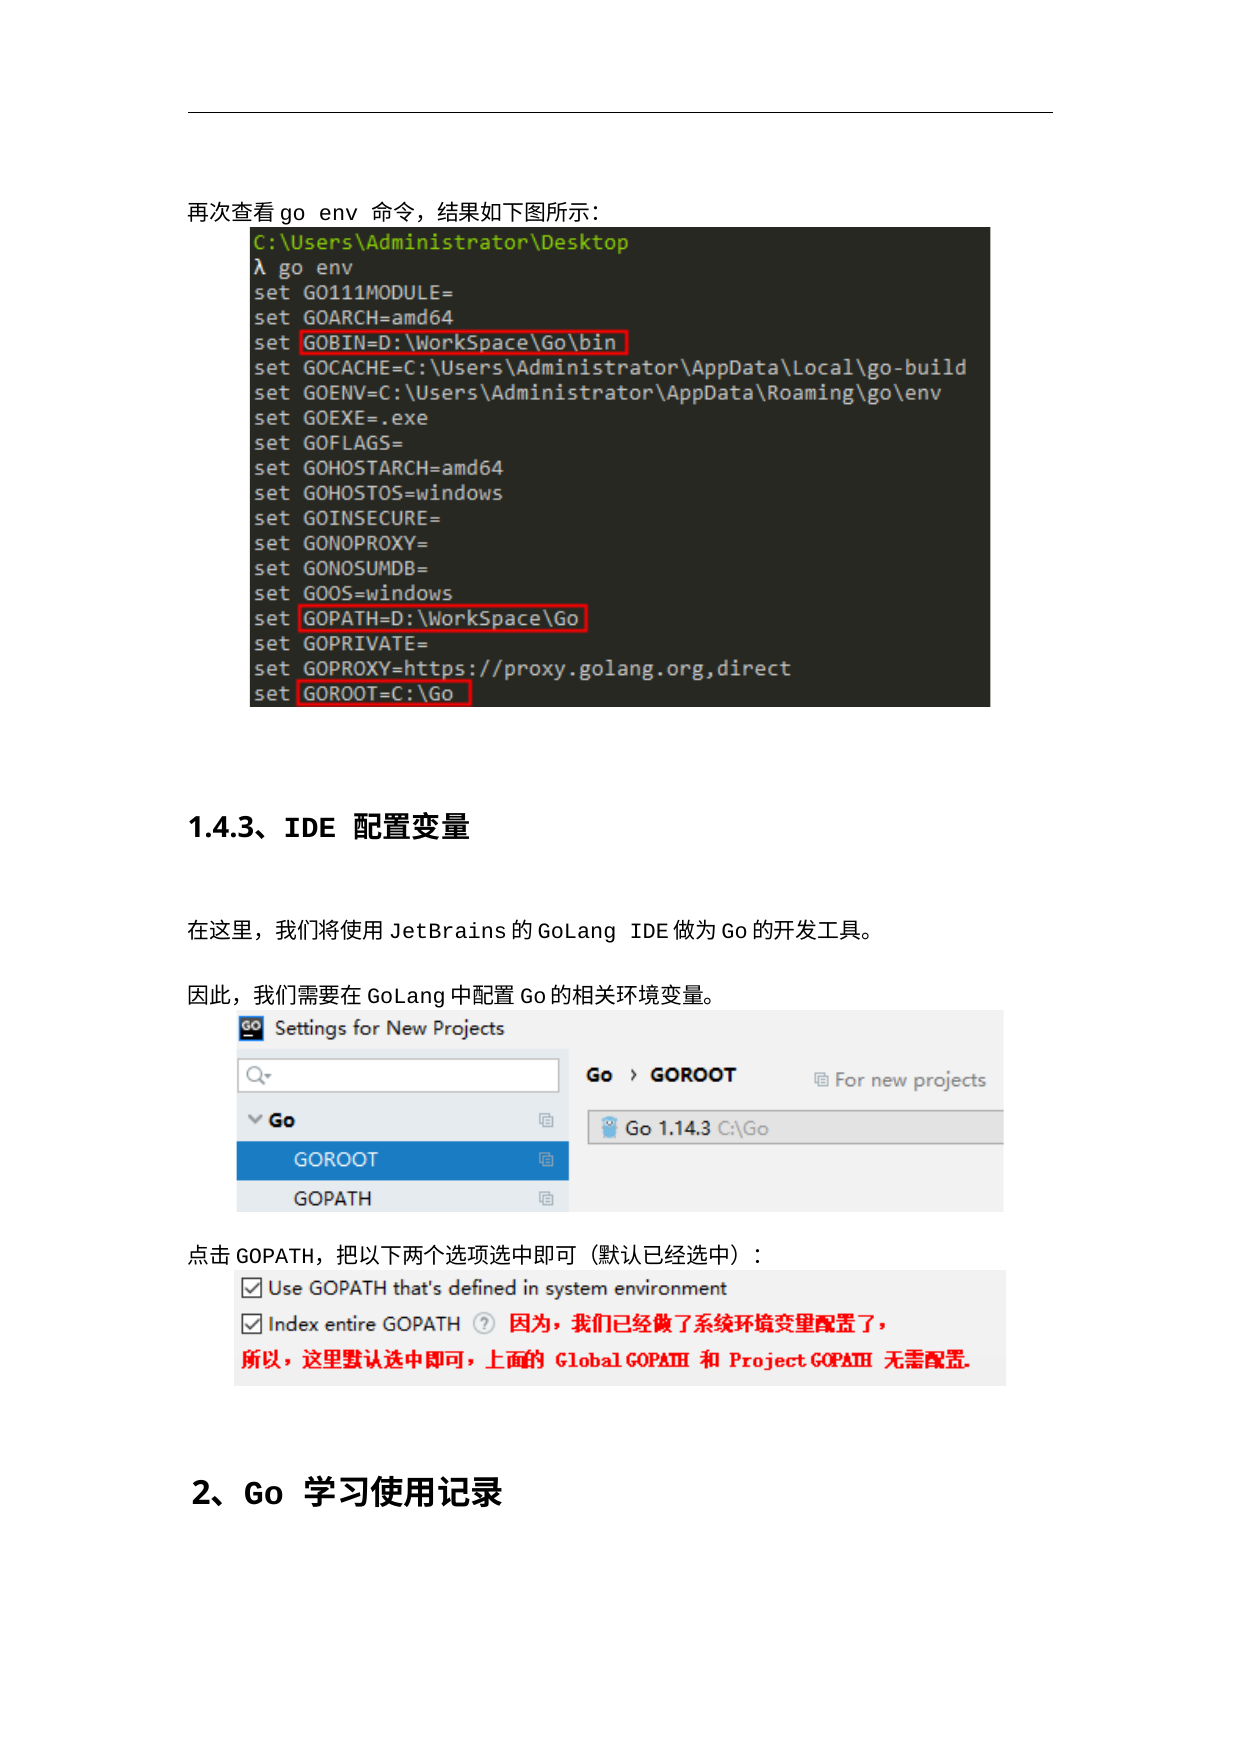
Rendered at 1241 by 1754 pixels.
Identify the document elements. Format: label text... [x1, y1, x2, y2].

picture [234, 1270, 1007, 1386]
text 因此，我们需要在GoLang中配置Go的相关环境变量。 [187, 978, 1053, 1010]
text 再次查看go env 命令，结果如下图所示： [187, 194, 1053, 227]
text 在这里，我们将使用JetBrains的GoLang IDE做为Go的开发工具。 [187, 913, 1053, 945]
picture [236, 1010, 1004, 1212]
picture [249, 227, 991, 707]
subtitle Go 学习使用记录 [217, 1458, 1053, 1523]
text 点击GOPATH，把以下两个选项选中即可（默认已经选中）： [187, 1238, 1053, 1270]
subtitle IDE 配置变量 [187, 792, 1053, 857]
